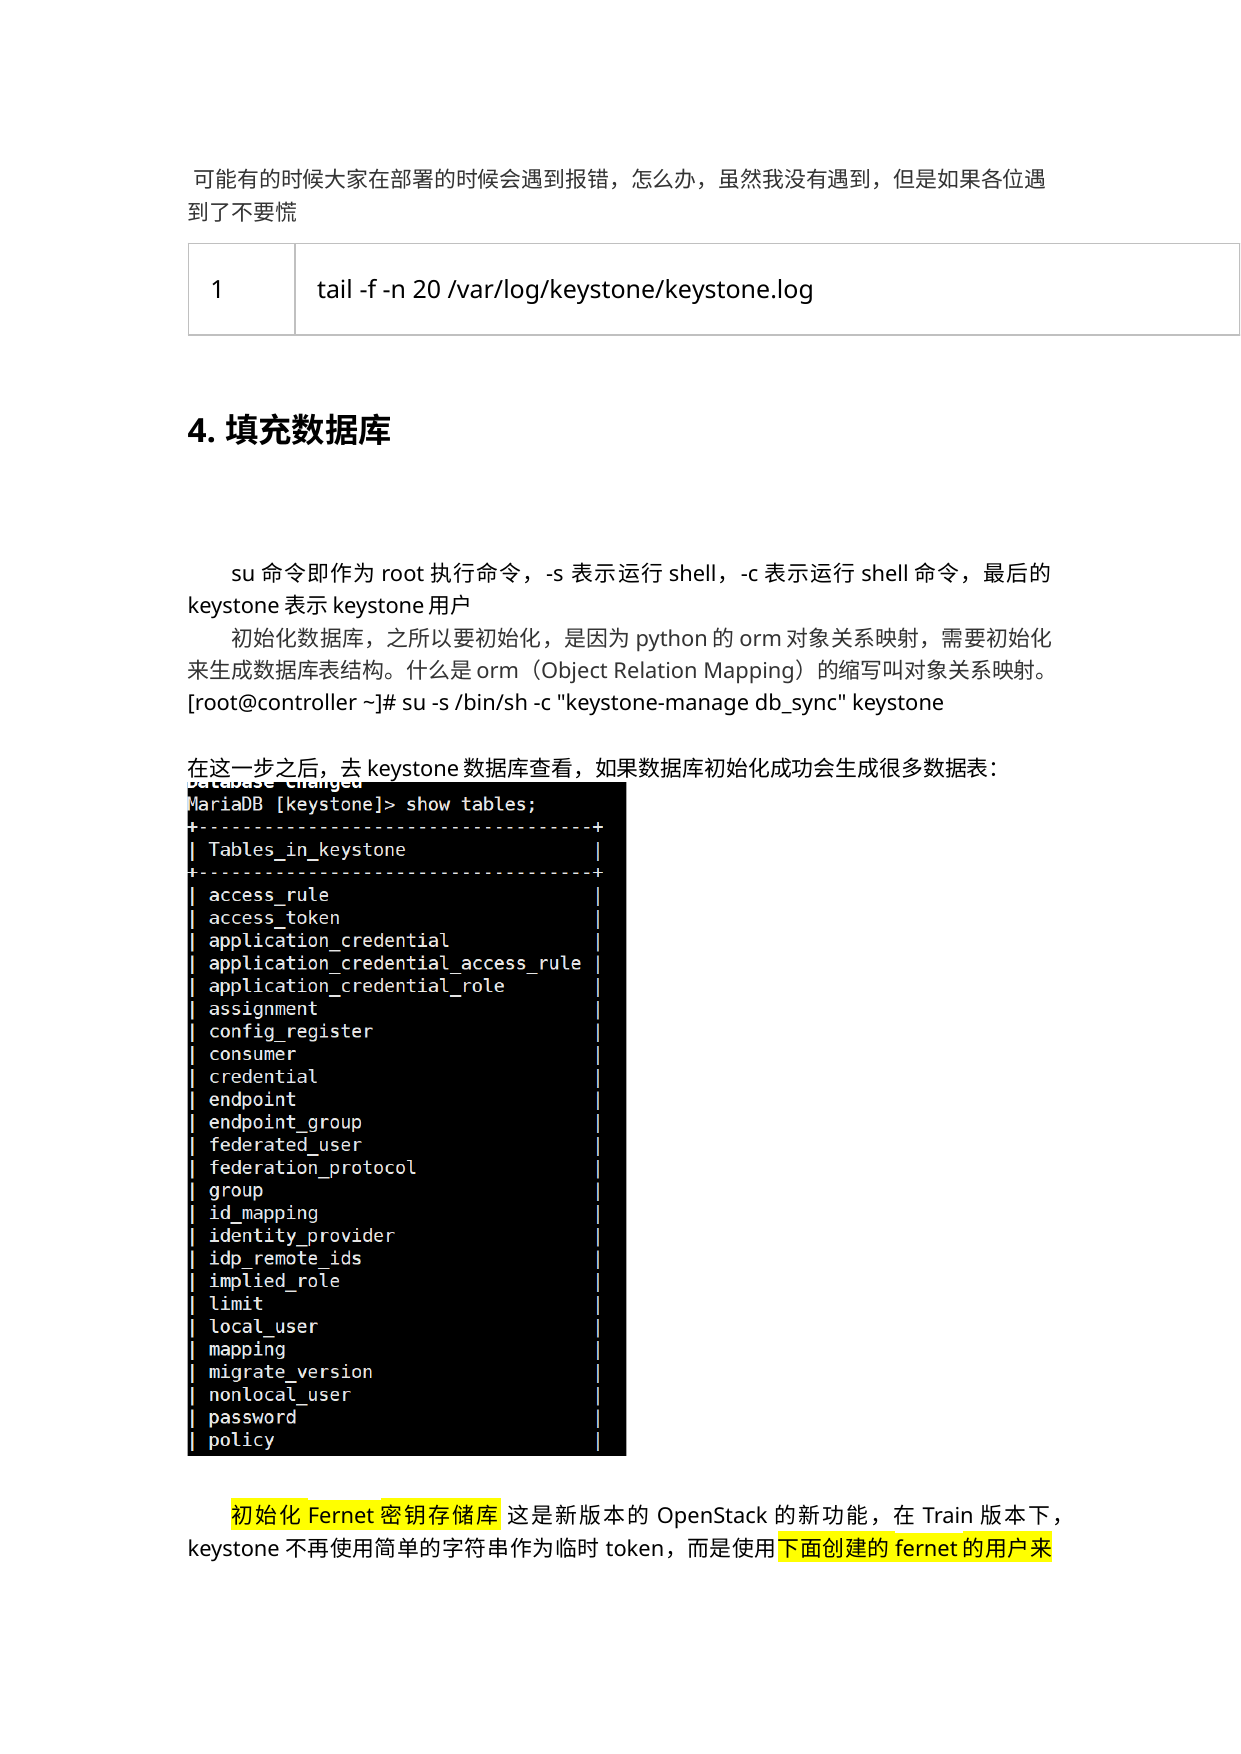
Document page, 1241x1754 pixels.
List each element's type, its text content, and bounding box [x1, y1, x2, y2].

text 初始化数据库，之所以要初始化，是因为python的orm对象关系映射，需要初始化来生成数据库表结构。什么是orm（Object Relation Mapping）的缩写叫对象关系映射。 [187, 620, 1053, 685]
table_header tail -f -n 20 /var/log/keystone/keystone.log [296, 244, 1239, 334]
picture [187, 782, 627, 1456]
text 可能有的时候大家在部署的时候会遇到报错，怎么办，虽然我没有遇到，但是如果各位遇到了不要慌 [187, 162, 1053, 227]
text su命令即作为root执行命令，-s 表示运行shell，-c表示运行shell命令，最后的keystone表示keystone用户 [187, 555, 1053, 620]
table_header 1 [189, 244, 294, 334]
subtitle 4. 填充数据库 [187, 395, 1053, 460]
text 在这一步之后，去keystone数据库查看，如果数据库初始化成功会生成很多数据表： [187, 750, 1053, 783]
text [187, 1498, 1053, 1563]
text [root@controller ~]# su -s /bin/sh -c "keystone-manage db_sync" keystone [187, 685, 1053, 718]
